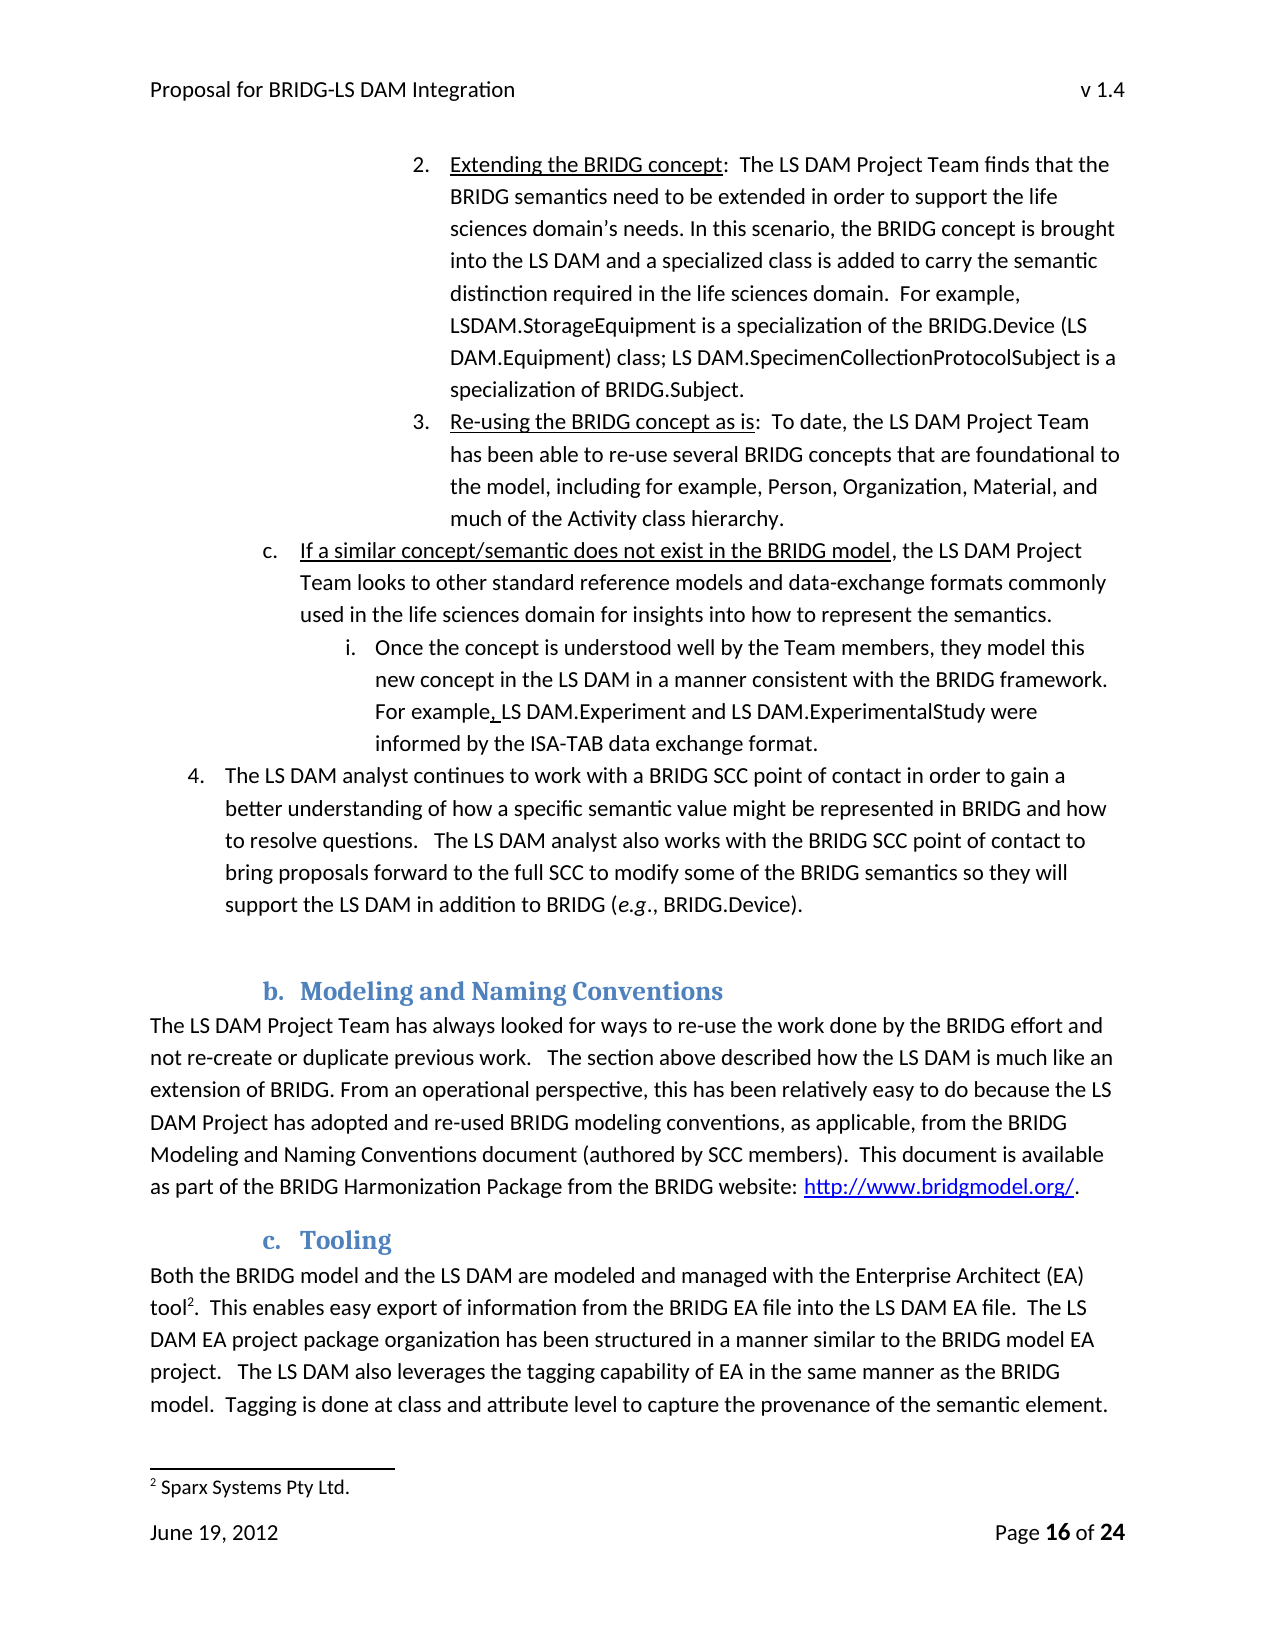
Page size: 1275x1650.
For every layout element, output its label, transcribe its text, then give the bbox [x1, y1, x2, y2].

list The LS DAM analyst continues to work with a BRIDG SCC point of contact in order to gain a better understanding of how a specific semantic value might be represented in BRIDG and how to resolve questions. The LS DAM analyst also works with the BRIDG SCC point of contact to bring proposals forward to the full SCC to modify some of the BRIDG semantics so they will support the LS DAM in addition to BRIDG (e.g., BRIDG.Device). [187, 762, 1125, 918]
list Re-using the BRIDG concept as is: To date, the LS DAM Project Team has been able to re-use several BRIDG concepts that are foundational to the model, including for example, Person, Organization, Material, and much of the Activity class hierarchy. [412, 407, 1125, 532]
list Extending the BRIDG concept: The LS DAM Project Team finds that the BRIDG semantics need to be extended in order to support the life sciences domain’s needs. In this scenario, the BRIDG concept is brought into the LS DAM and a specialized class is added to carry the semantic distinction required in the life sciences domain. For example, LSDAM.StorageEquipment is a specialization of the BRIDG.Device (LS DAM.Equipment) class; LS DAM.SpecimenCollectionProtocolSubject is a specialization of BRIDG.Subject. [412, 150, 1125, 403]
list If a similar concept/semantic does not exist in the BRIDG model, the LS DAM Project Team looks to other standard reference models and data-exchange formats commonly used in the life sciences domain for insights into how to represent the semantics. [262, 536, 1125, 629]
subtitle Tooling [262, 1225, 1125, 1256]
list Once the concept is understood well by the Team members, they model this new concept in the LS DAM in a manner consistent with the BRIDG framework. For example, LS DAM.Experiment and LS DAM.ExperimentalStudy were informed by the ISA-TAB data exchange format. [356, 633, 1125, 757]
subtitle Modeling and Naming Conventions [262, 976, 1125, 1007]
text The LS DAM Project Team has always looked for ways to re-use the work done by the BRIDG effort and not re-create or duplicate previous work. The section above described how the LS DAM is much like an extension of BRIDG. From an operational perspective, this has been relatively easy to do because the LS DAM Project has adopted and re-used BRIDG modeling conventions, as applicable, from the BRIDG Modeling and Naming Conventions document (authored by SCC members). This document is available as part of the BRIDG Harmonization Package from the BRIDG website: http://www.bridgmodel.org/. [150, 1011, 1125, 1200]
text Both the BRIDG model and the LS DAM are modeled and managed with the Enterprise Architect (EA) tool. This enables easy export of information from the BRIDG EA file into the LS DAM EA file. The LS DAM EA project package organization has been structured in a manner similar to the BRIDG model EA project. The LS DAM also leverages the tagging capability of EA in the same manner as the BRIDG model. Tagging is done at class and attribute level to capture the provenance of the semantic element. [150, 1261, 1125, 1418]
